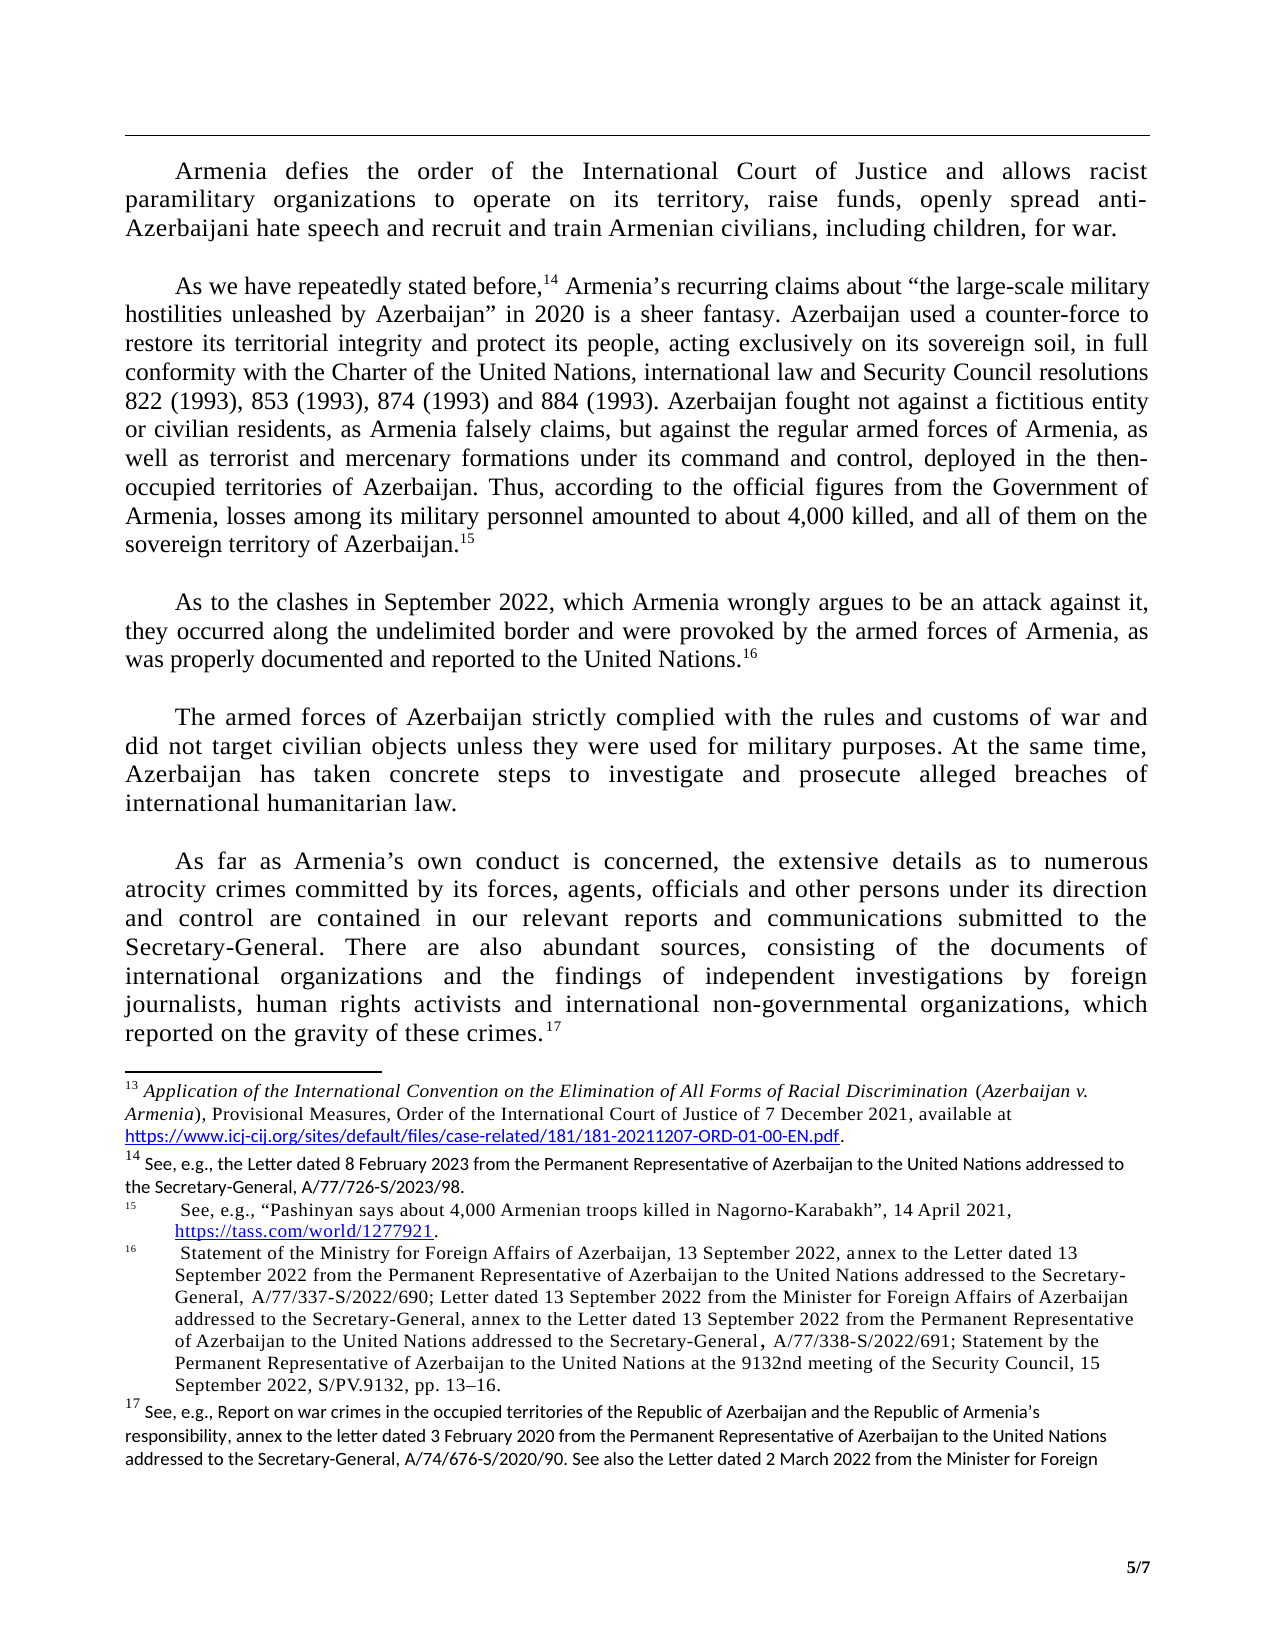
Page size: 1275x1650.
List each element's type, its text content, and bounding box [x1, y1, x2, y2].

text As far as Armenia’s own conduct is concerned, the extensive details as to numerous atrocity crimes committed by its forces, agents, officials and other persons under its direction and control are contained in our relevant reports and communications submitted to the Secretary-General. There are also abundant sources, consisting of the documents of international organizations and the findings of independent investigations by foreign journalists, human rights activists and international non-governmental organizations, which reported on the gravity of these crimes. [125, 846, 1150, 1047]
text As to the clashes in September 2022, which Armenia wrongly argues to be an attack against it, they occurred along the undelimited border and were provoked by the armed forces of Armenia, as was properly documented and reported to the United Nations. [125, 587, 1150, 673]
text The armed forces of Azerbaijan strictly complied with the rules and customs of war and did not target civilian objects unless they were used for military purposes. At the same time, Azerbaijan has taken concrete steps to investigate and prosecute alleged breaches of international humanitarian law. [125, 702, 1150, 817]
text Armenia defies the order of the International Court of Justice and allows racist paramilitary organizations to operate on its territory, raise funds, openly spread anti-Azerbaijani hate speech and recruit and train Armenian civilians, including children, for war. [125, 156, 1150, 242]
text As we have repeatedly stated before, Armenia’s recurring claims about “the large-scale military hostilities unleashed by Azerbaijan” in 2020 is a sheer fantasy. Azerbaijan used a counter-force to restore its territorial integrity and protect its people, acting exclusively on its sovereign soil, in full conformity with the Charter of the United Nations, international law and Security Council resolutions 822 (1993), 853 (1993), 874 (1993) and 884 (1993). Azerbaijan fought not against a fictitious entity or civilian residents, as Armenia falsely claims, but against the regular armed forces of Armenia, as well as terrorist and mercenary formations under its command and control, deployed in the then-occupied territories of Azerbaijan. Thus, according to the official figures from the Government of Armenia, losses among its military personnel amounted to about 4,000 killed, and all of them on the sovereign territory of Azerbaijan. [125, 271, 1150, 558]
